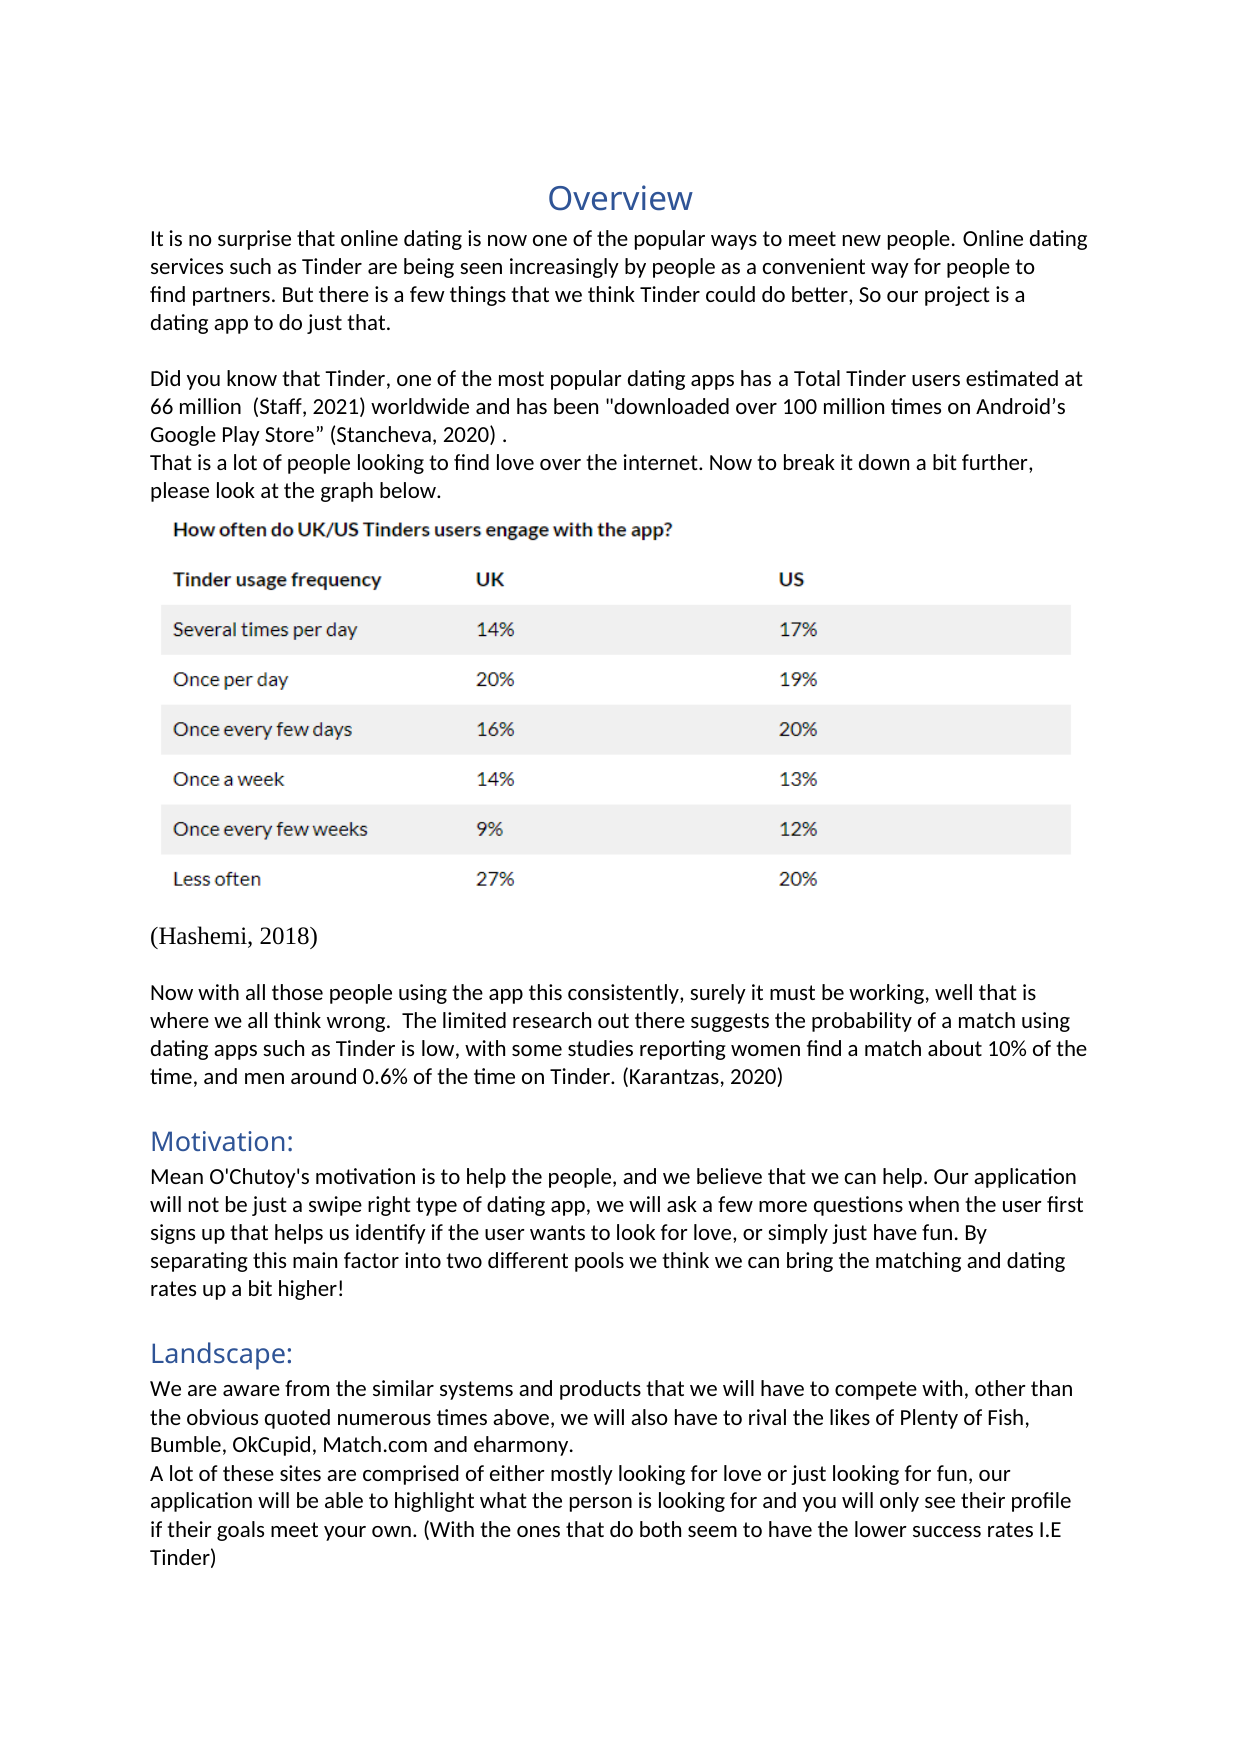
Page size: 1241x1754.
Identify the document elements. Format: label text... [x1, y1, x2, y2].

picture [150, 504, 1091, 922]
text Did you know that Tinder, one of the most popular dating apps has a Total Tinder users estimated at 66 million worldwide and has been "downloaded over 100 million times on Android’s Google Play Store” . [247, 392, 496, 448]
text Did you know that Tinder, one of the most popular dating apps has a Total Tinder users estimated at 66 million worldwide and has been "downloaded over 100 million times on Android’s Google Play Store” . [507, 364, 1090, 448]
text A lot of these sites are comprised of either mostly looking for love or just looking for fun, our application will be able to highlight what the person is looking for and you will only see their profile if their goals meet your own. (With the ones that do both seem to have the lower success rates I.E Tinder) [150, 1459, 1090, 1571]
subtitle Overview [150, 175, 1090, 220]
text It is no surprise that online dating is now one of the popular ways to meet new people. Online dating services such as Tinder are being seen increasingly by people as a convenient way for people to find partners. But there is a few things that we think Tinder could do better, So our project is a dating app to do just that. [150, 224, 963, 280]
text Now with all those people using the app this consistently, surely it must be working, well that is where we all think wrong. The limited research out there suggests the probability of a match using dating apps such as Tinder is low, with some studies reporting women find a match about 10% of the time, and men around 0.6% of the time on Tinder. [150, 978, 1090, 1091]
text We are aware from the similar systems and products that we will have to compete with, other than the obvious quoted numerous times above, we will also have to rival the likes of Plenty of Fish, Bumble, OkCupid, Match.com and eharmony. [150, 1374, 1090, 1459]
text Mean O'Chutoy's motivation is to help the people, and we believe that we can help. Our application will not be just a swipe right type of dating app, we will ask a few more questions when the user first signs up that helps us identify if the user wants to look for love, or simply just have fun. By separating this main factor into two different pools we think we can bring the matching and dating rates up a bit higher! [150, 1162, 1090, 1303]
subtitle Landscape: [150, 1335, 1090, 1372]
text It is no surprise that online dating is now one of the popular ways to meet new people. Online dating services such as Tinder are being seen increasingly by people as a convenient way for people to find partners. But there is a few things that we think Tinder could do better, So our project is a dating app to do just that. [392, 224, 1090, 336]
text That is a lot of people looking to find love over the internet. Now to break it down a bit further, please look at the graph below. [442, 448, 1090, 504]
subtitle Motivation: [150, 1123, 1090, 1159]
